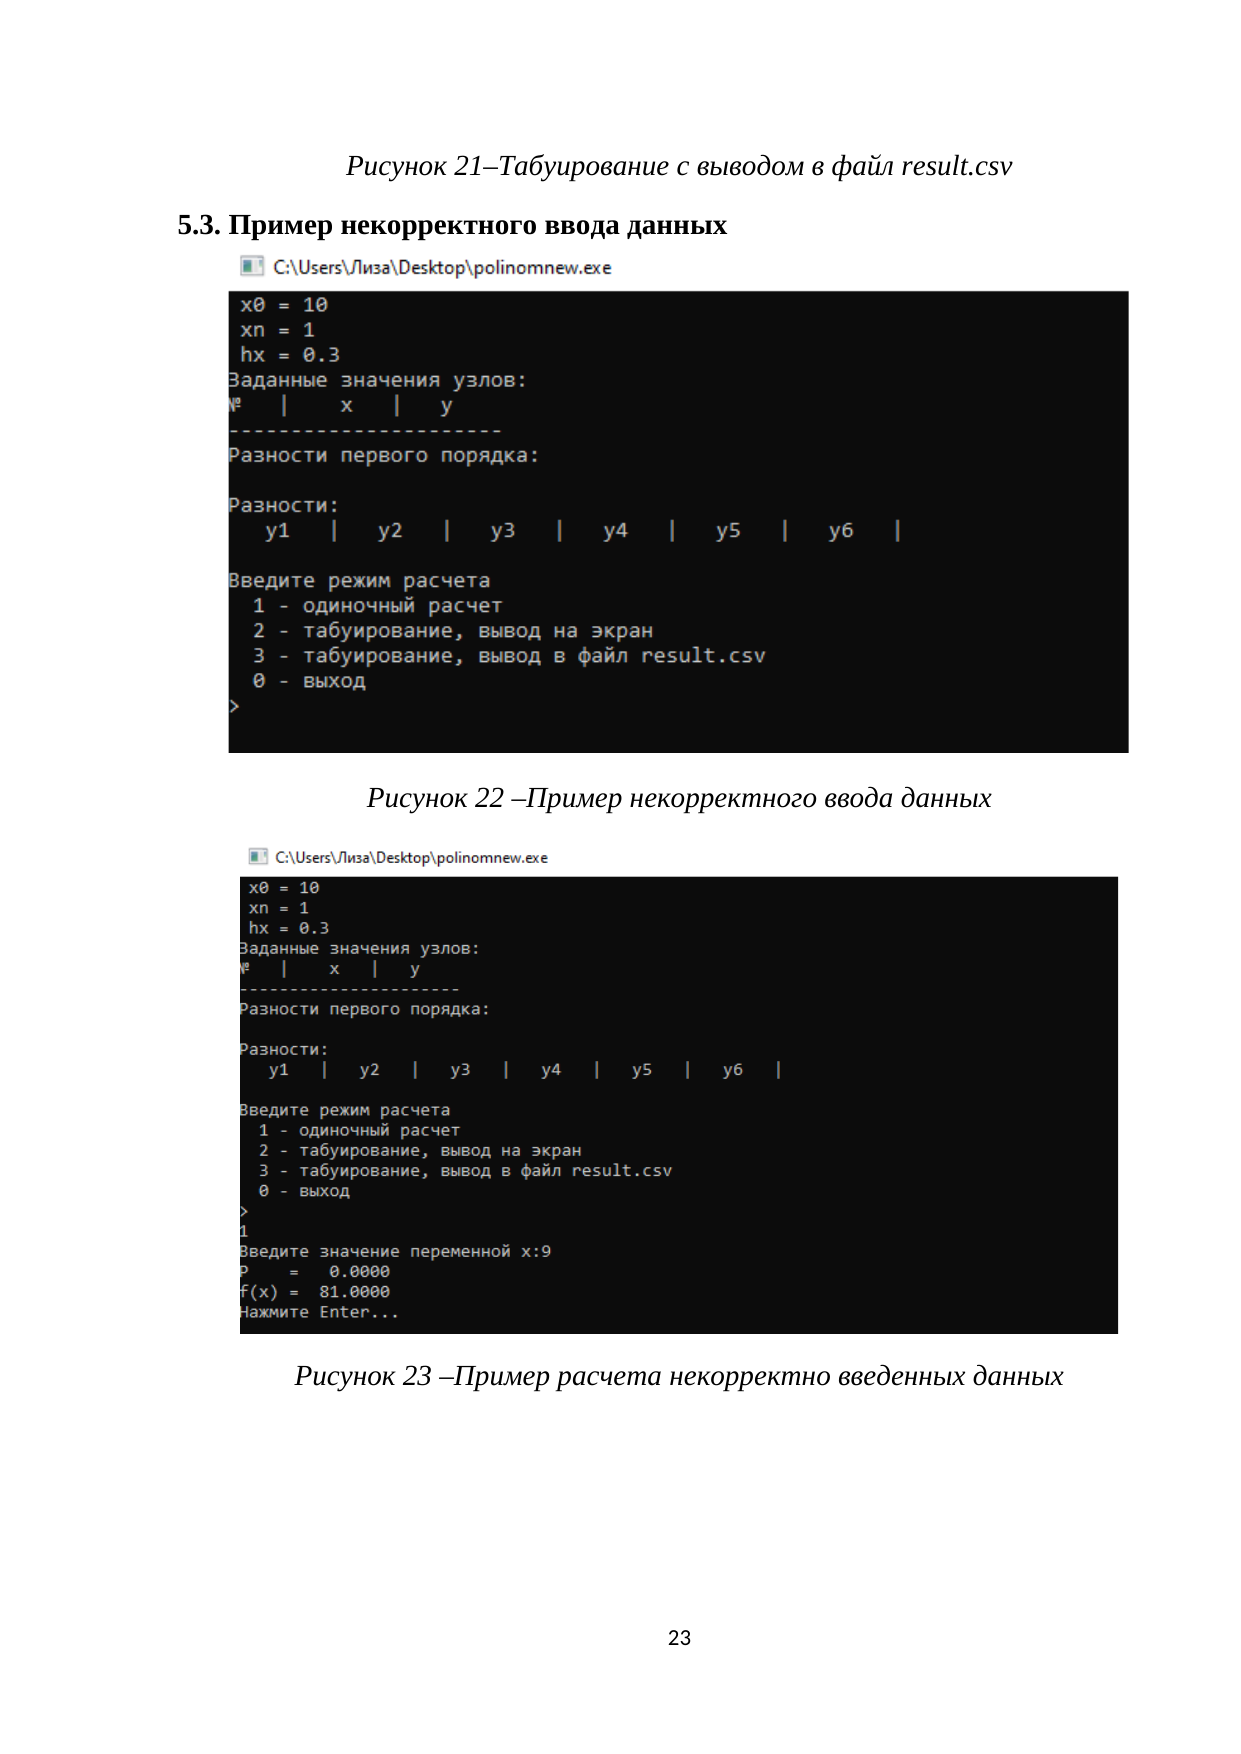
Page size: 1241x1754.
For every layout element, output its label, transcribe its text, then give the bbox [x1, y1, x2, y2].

text Рисунок 22 –Пример некорректного ввода данных [177, 780, 1181, 814]
text Рисунок 21–Табуирование с выводом в файл result.csv [177, 148, 1181, 182]
subtitle 5.3. Пример некорректного ввода данных [177, 207, 1181, 241]
picture [228, 246, 1129, 753]
picture [240, 839, 1119, 1334]
text Рисунок 23 –Пример расчета некорректно введенных данных [177, 1358, 1181, 1392]
